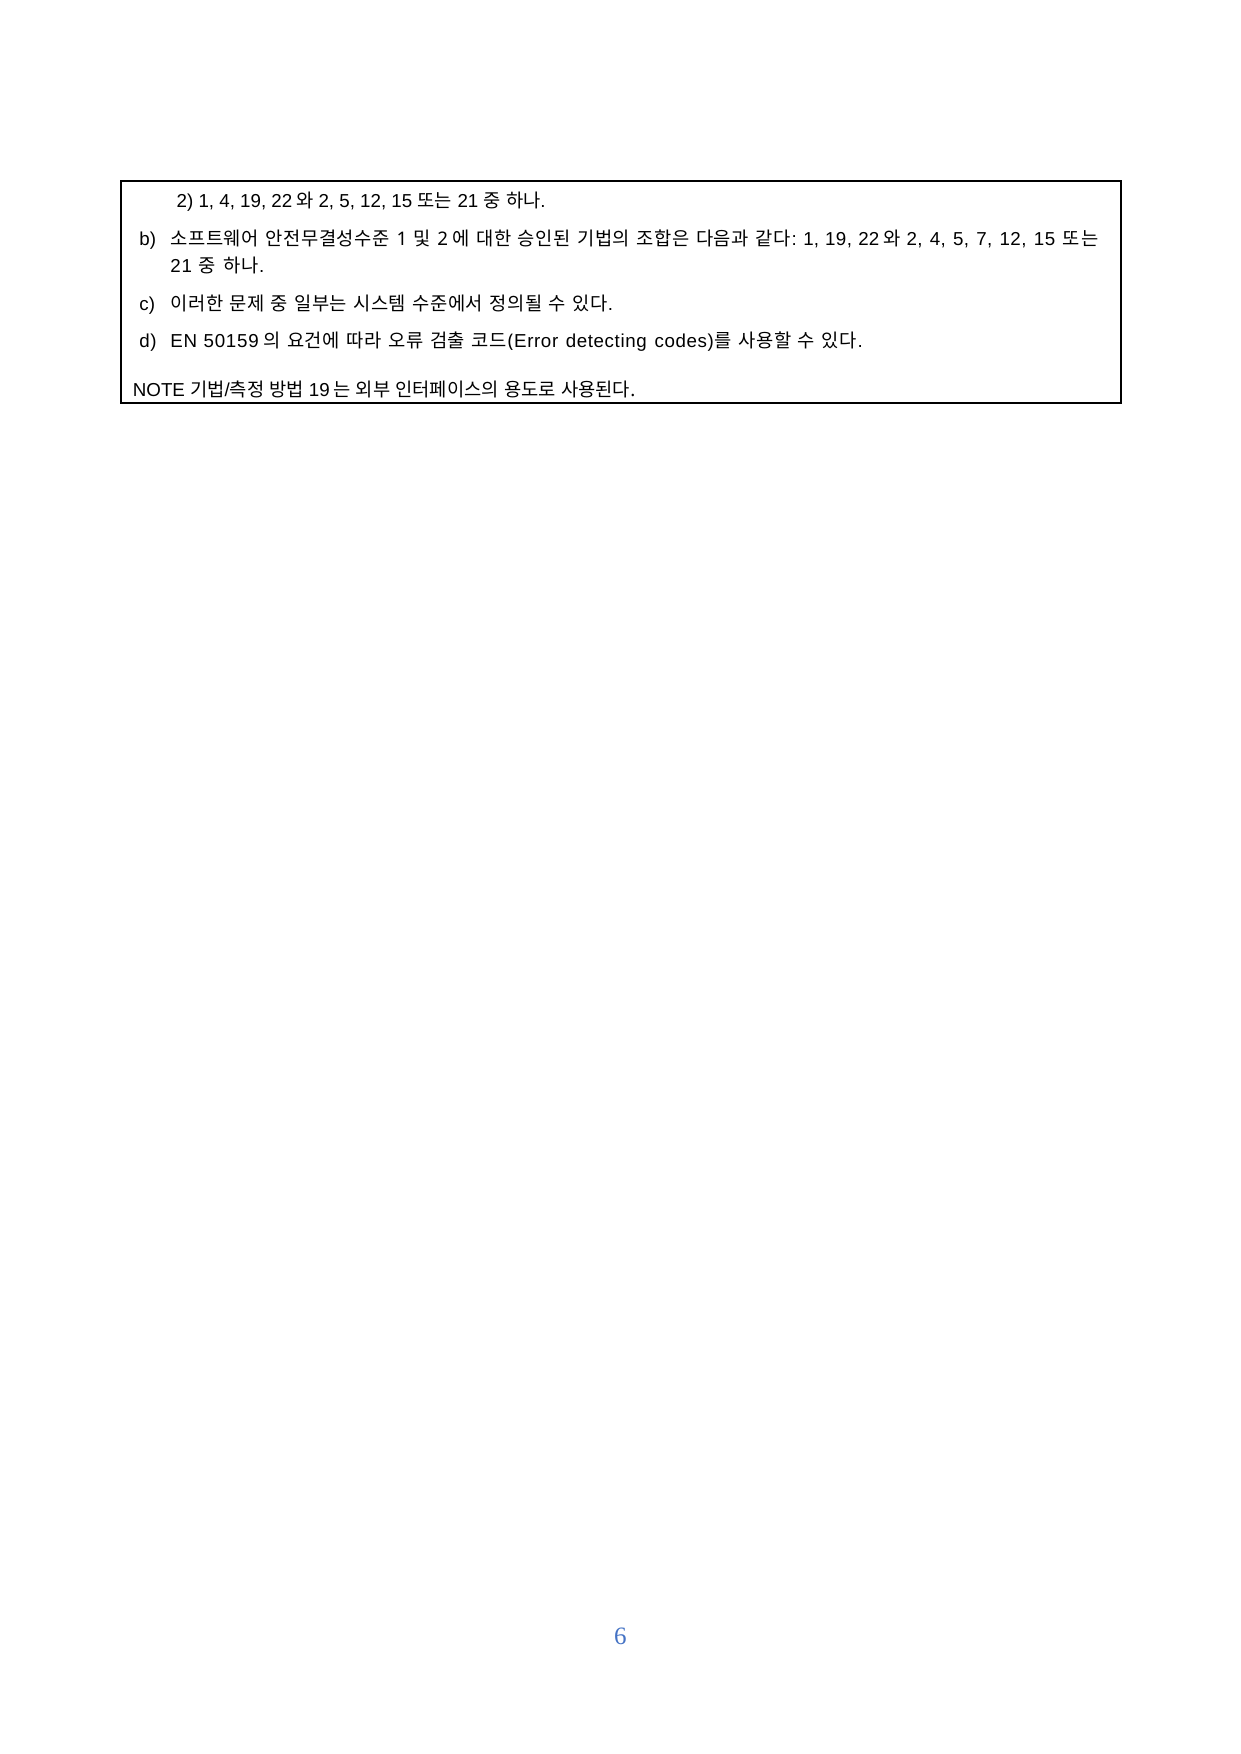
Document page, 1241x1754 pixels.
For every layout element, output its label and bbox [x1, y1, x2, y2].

table_cell [122, 182, 1120, 402]
